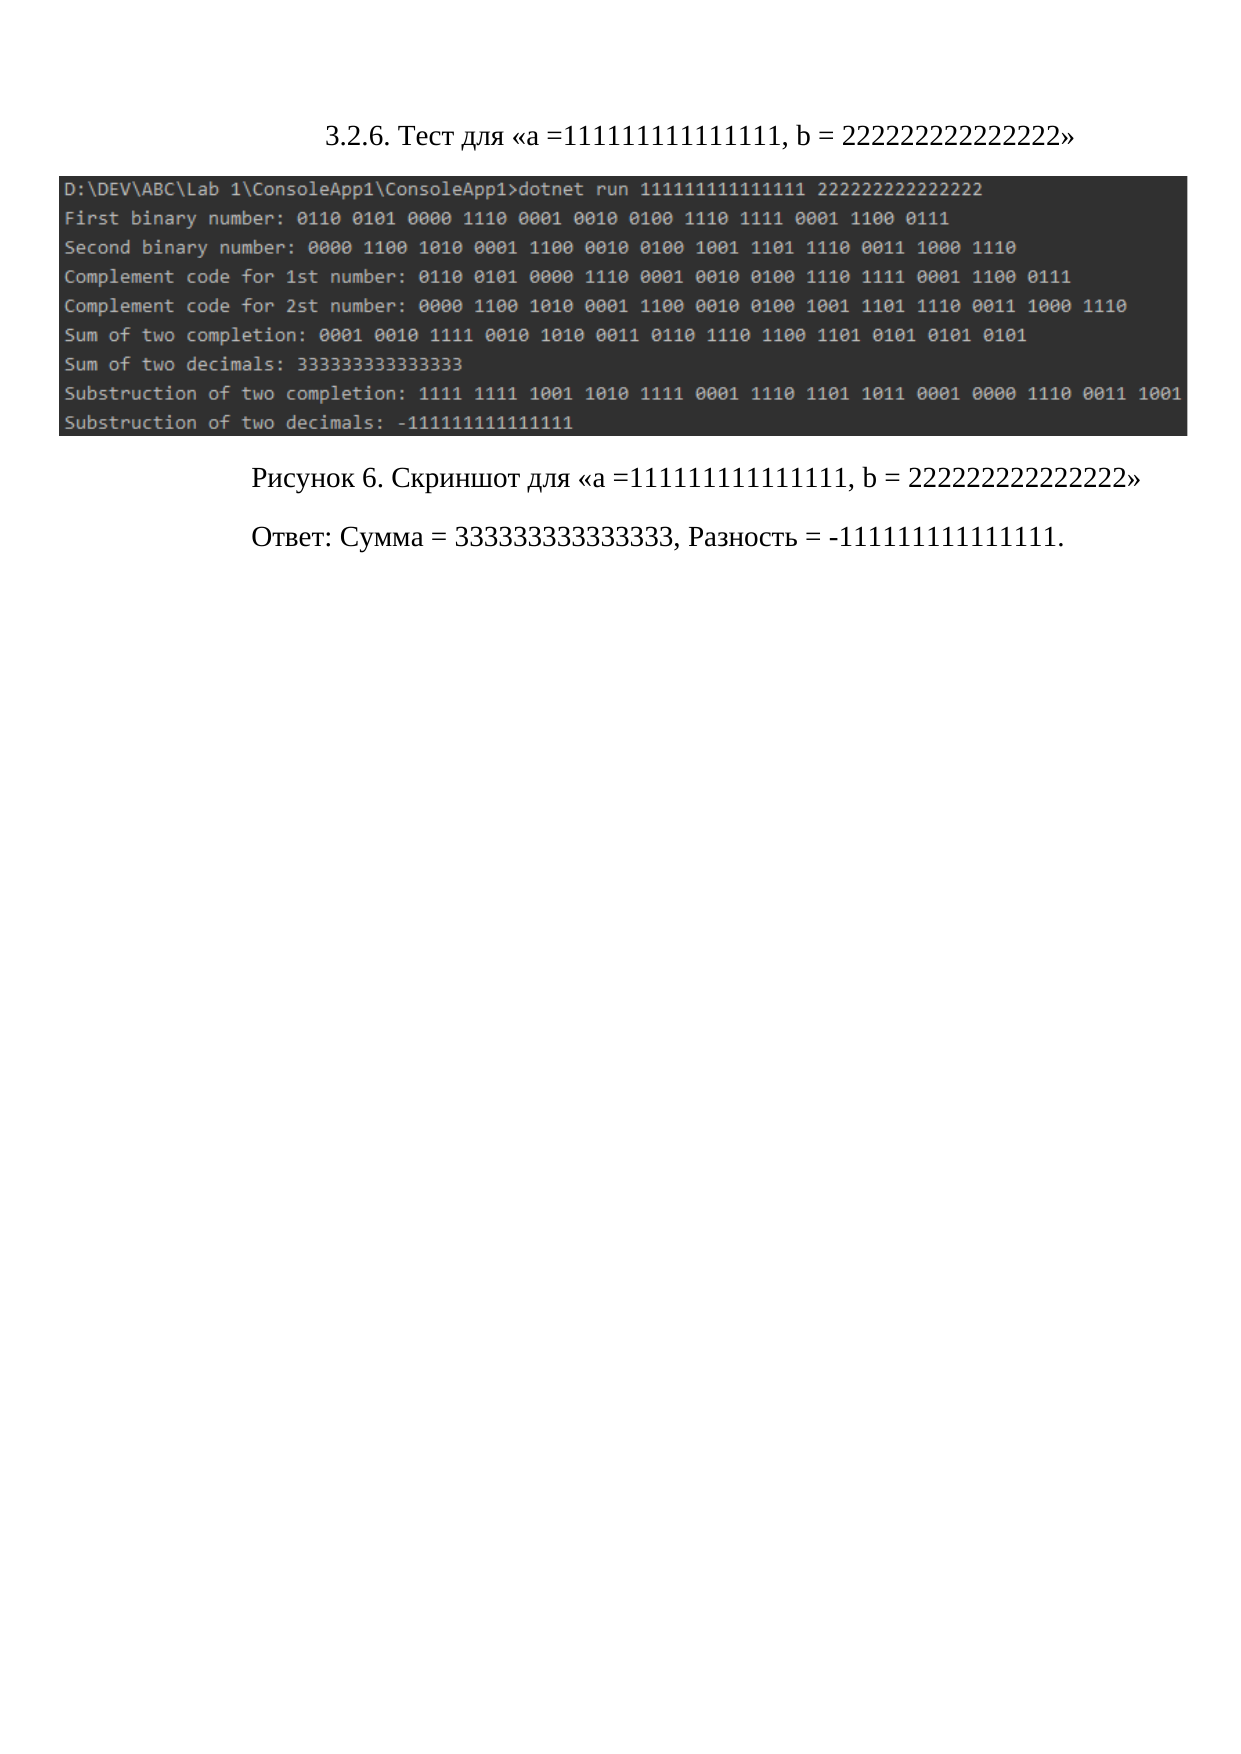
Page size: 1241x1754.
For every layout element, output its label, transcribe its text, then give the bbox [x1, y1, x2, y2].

text Рисунок 6. Скриншот для «a =111111111111111, b = 222222222222222» [177, 460, 1152, 494]
text Ответ: Сумма = 333333333333333, Разность = -111111111111111. [177, 519, 1152, 552]
text 3.2.6. Тест для «a =111111111111111, b = 222222222222222» [251, 118, 1152, 152]
picture [59, 176, 1188, 436]
